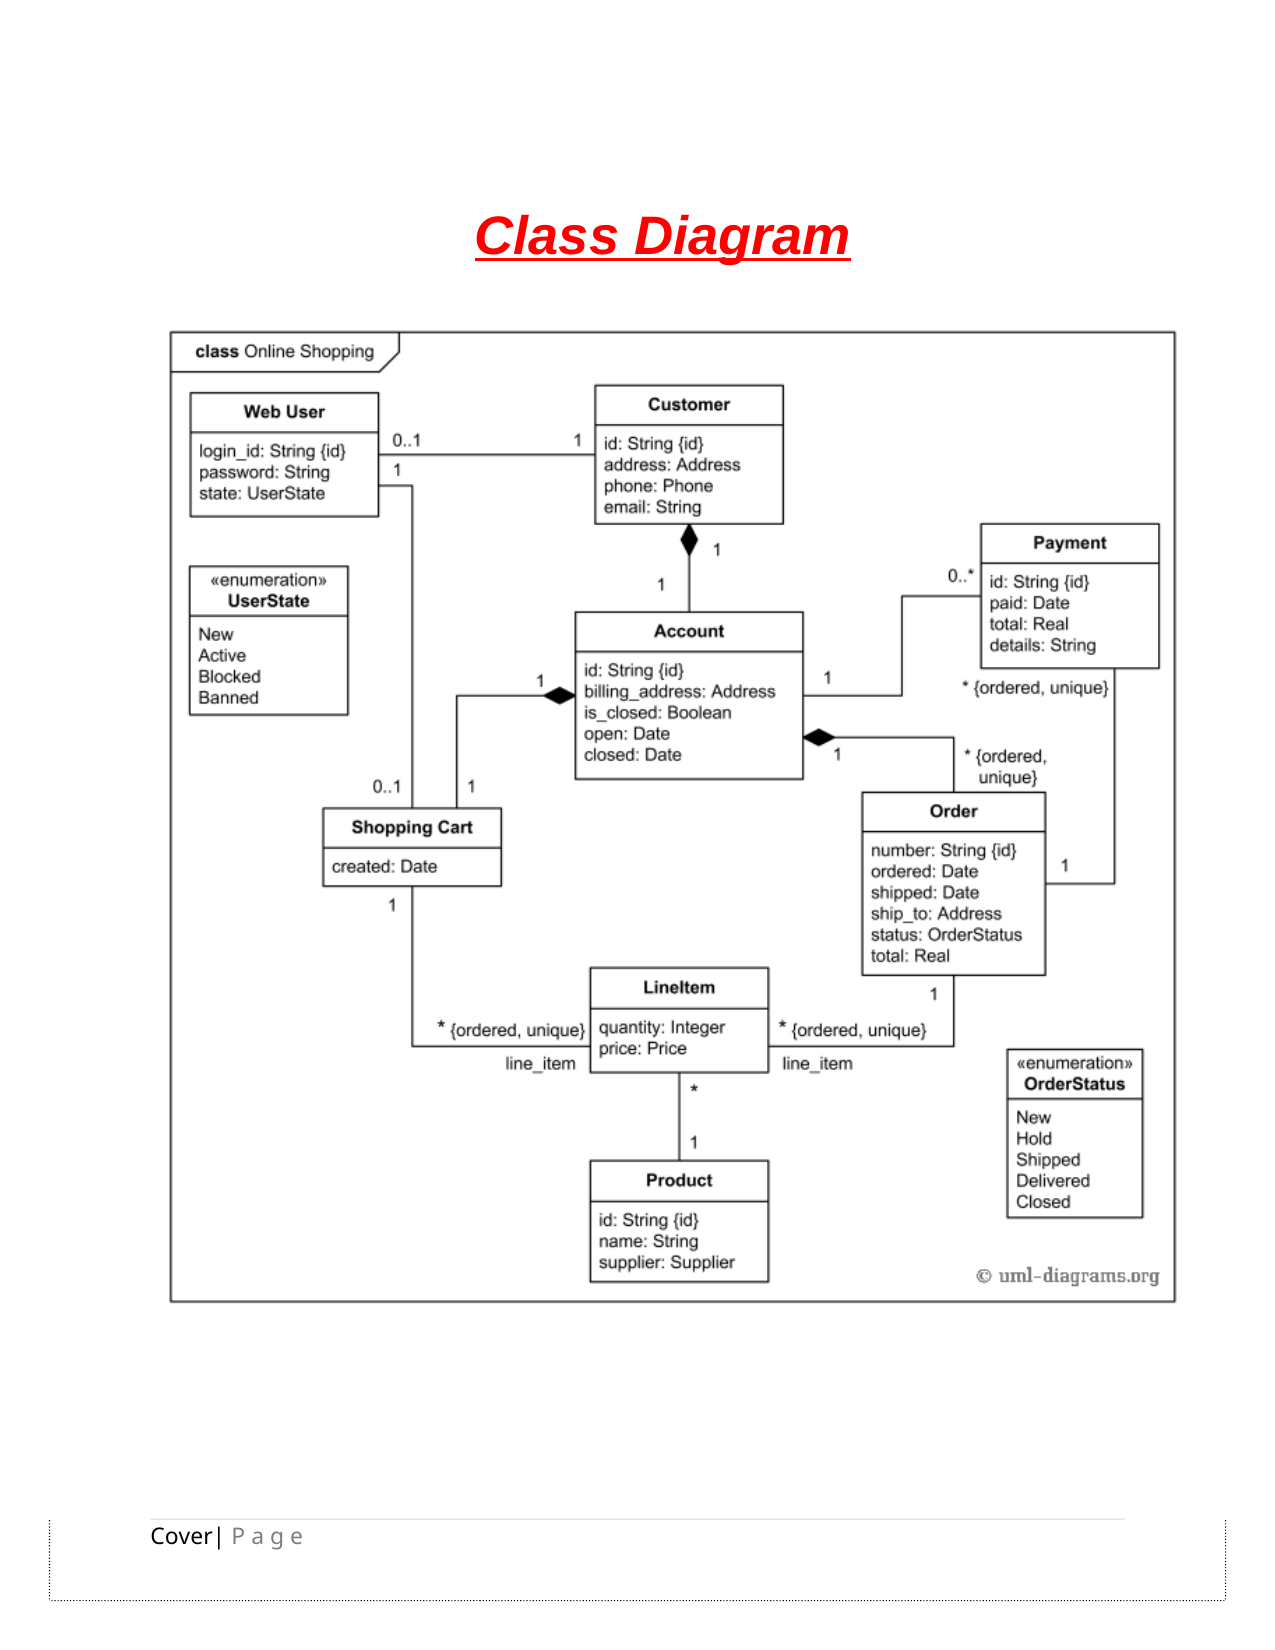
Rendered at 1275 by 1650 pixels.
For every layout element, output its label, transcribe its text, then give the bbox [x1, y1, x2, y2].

text Class Diagram [474, 204, 1135, 266]
picture [167, 328, 1178, 1306]
